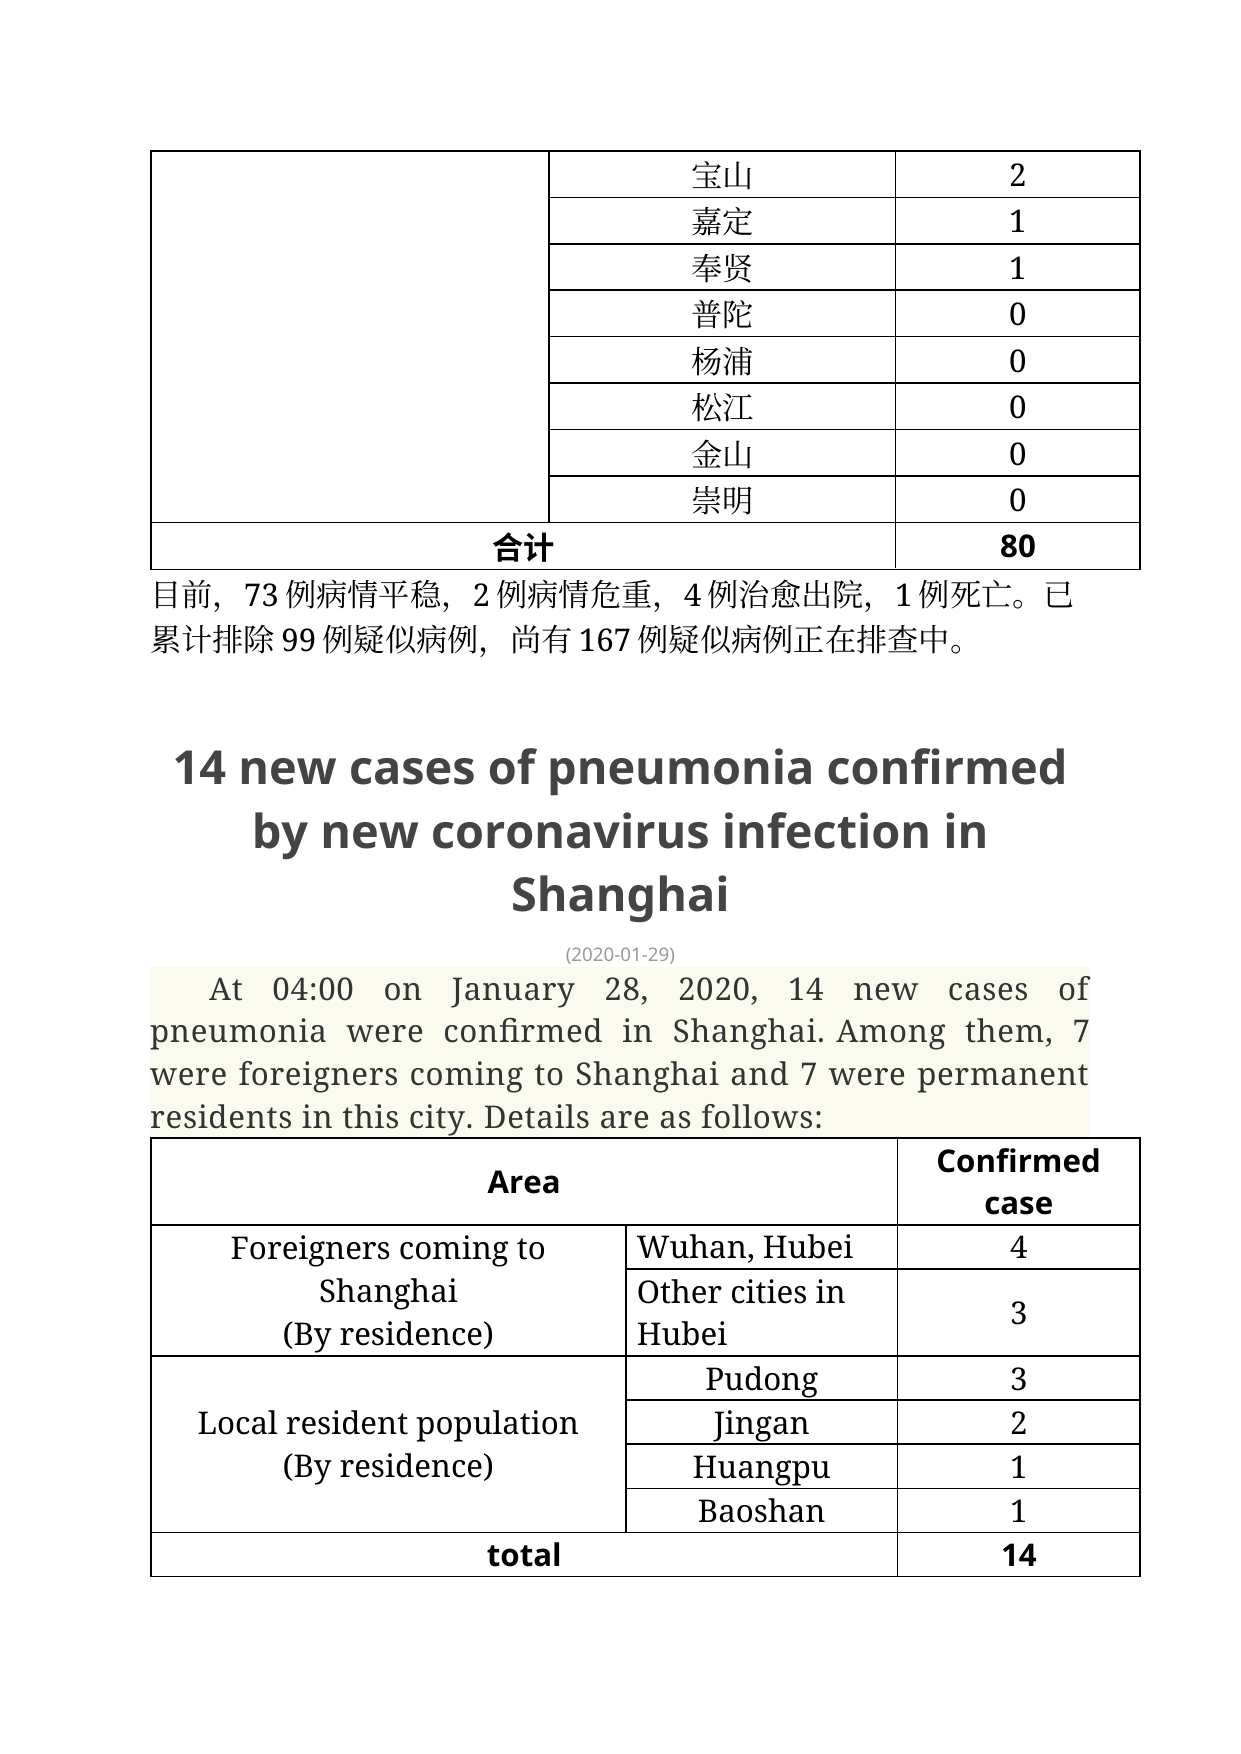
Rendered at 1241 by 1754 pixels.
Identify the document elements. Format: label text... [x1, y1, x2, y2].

table_cell Pudong [627, 1357, 897, 1399]
text At 04:00 on January 28, 2020, 14 new cases of pneumonia were confirmed in Shanghai. Among them, 7 were foreigners coming to Shanghai and 7 were permanent residents in this city. Details are as follows: [150, 967, 1090, 1137]
table_cell Wuhan, Hubei [627, 1226, 897, 1268]
text 目前，73例病情平稳，2例病情危重，4例治愈出院，1例死亡。已累计排除99例疑似病例，尚有167例疑似病例正在排查中。 [150, 570, 1090, 660]
table_cell 0 [896, 384, 1139, 429]
table_cell 崇明 [550, 477, 895, 522]
table_cell 1 [896, 198, 1139, 243]
table_cell 3 [898, 1357, 1139, 1399]
table_cell 0 [896, 477, 1139, 522]
table_cell 嘉定 [550, 198, 895, 243]
table_cell 14 [898, 1533, 1139, 1576]
table_header Confirmed case [898, 1139, 1139, 1224]
table_cell 0 [896, 430, 1139, 475]
table_cell 合计 [152, 523, 895, 568]
table_cell 4 [898, 1226, 1139, 1268]
table_cell 0 [896, 337, 1139, 382]
text 14 new cases of pneumonia confirmed by new coronavirus infection in Shanghai [150, 734, 1090, 926]
table_cell Local resident population (By residence) [152, 1357, 625, 1532]
table_cell 1 [898, 1489, 1139, 1532]
table_cell 1 [898, 1445, 1139, 1487]
table_cell Other cities in Hubei [627, 1270, 897, 1355]
table_cell 普陀 [550, 291, 895, 336]
table_cell 1 [896, 245, 1139, 289]
table_cell 2 [898, 1401, 1139, 1443]
table_cell 奉贤 [550, 245, 895, 289]
table_cell 松江 [550, 384, 895, 429]
table_cell 80 [896, 523, 1139, 568]
table_cell Huangpu [627, 1445, 897, 1487]
table_cell 2 [896, 152, 1139, 196]
table_cell 宝山 [550, 152, 895, 196]
table_cell total [152, 1533, 897, 1576]
table_cell 3 [898, 1270, 1139, 1355]
table_header Area [152, 1139, 897, 1224]
table_cell 金山 [550, 430, 895, 475]
text (2020-01-29) [150, 941, 1090, 967]
table_cell Baoshan [627, 1489, 897, 1532]
table_cell 杨浦 [550, 337, 895, 382]
table_cell Jingan [627, 1401, 897, 1443]
table_cell Foreigners coming to Shanghai (By residence) [152, 1226, 625, 1355]
table_cell 0 [896, 291, 1139, 336]
